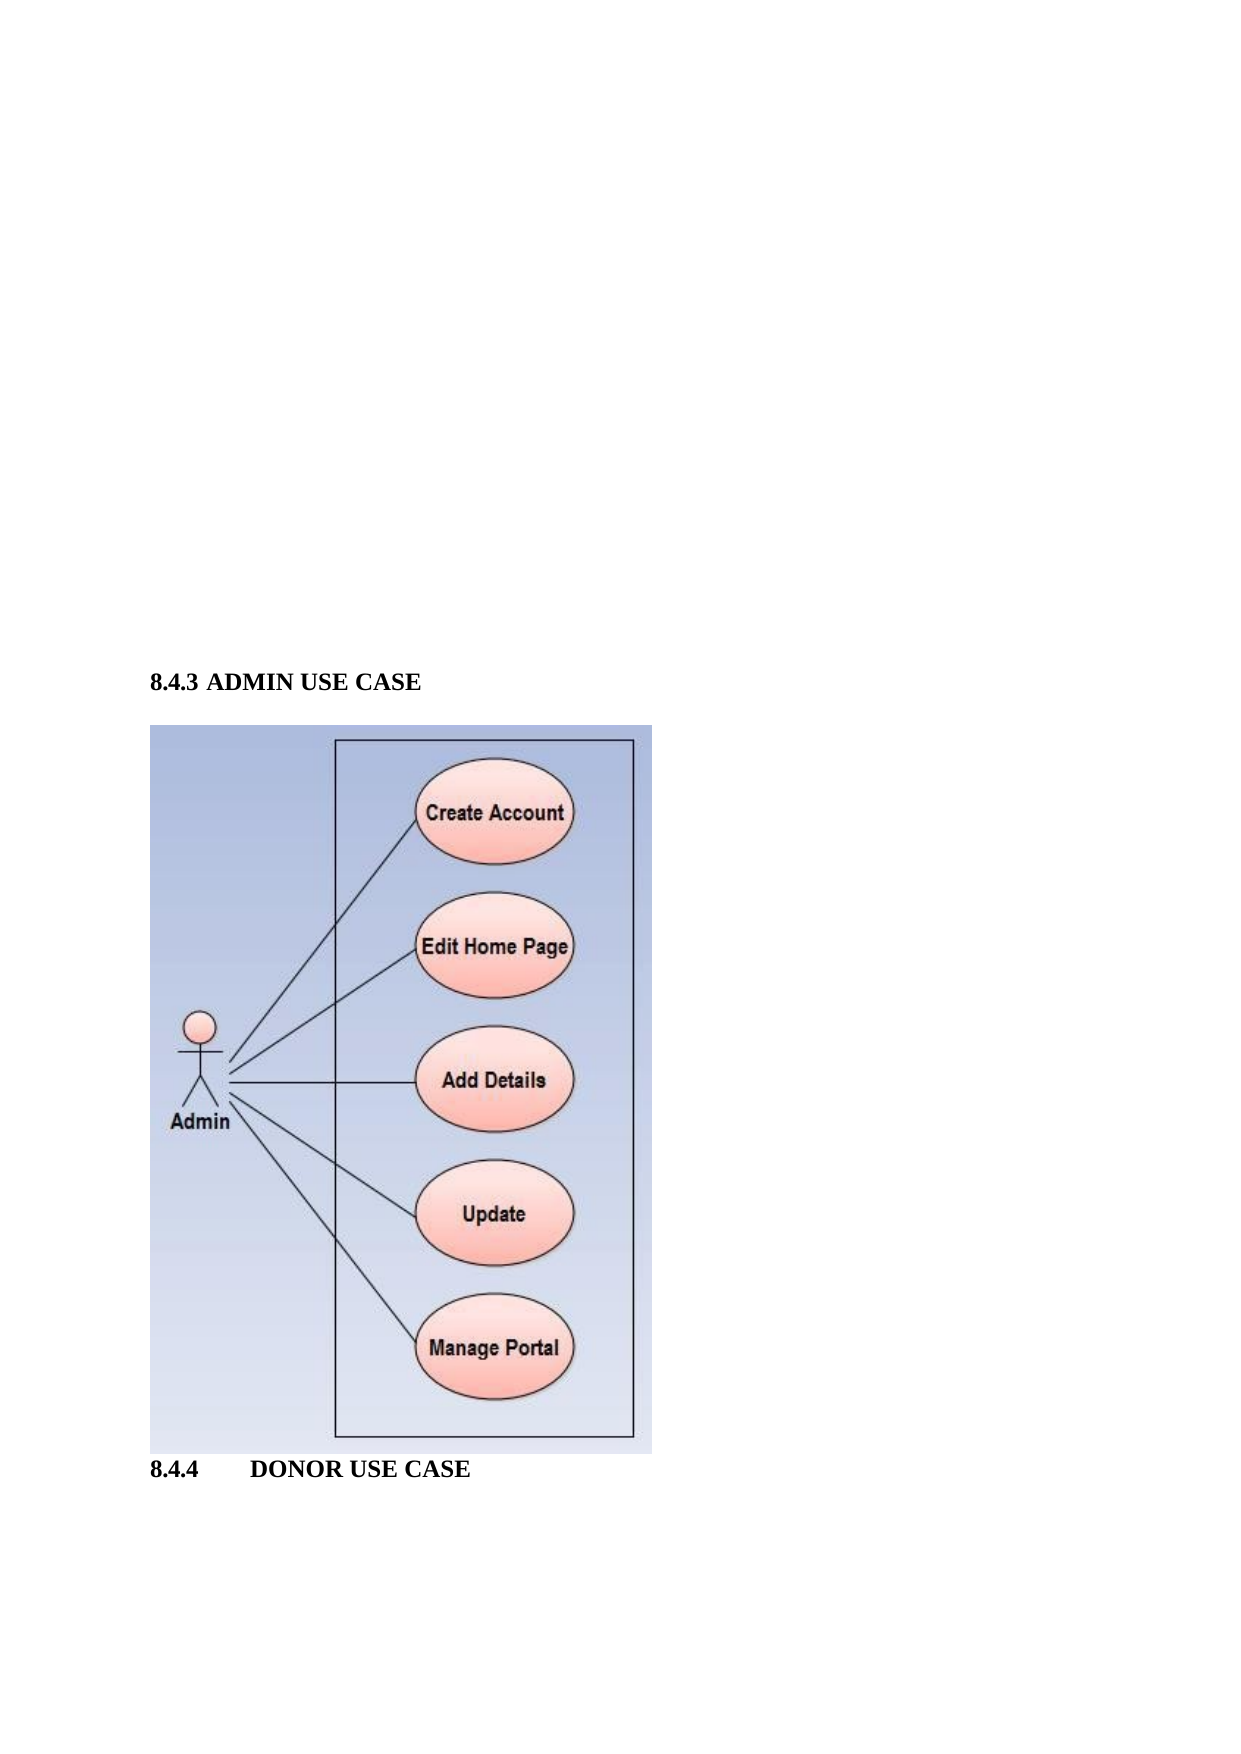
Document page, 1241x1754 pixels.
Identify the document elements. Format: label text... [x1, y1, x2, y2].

list ADMIN USE CASE [150, 667, 1213, 696]
picture [150, 725, 652, 1454]
